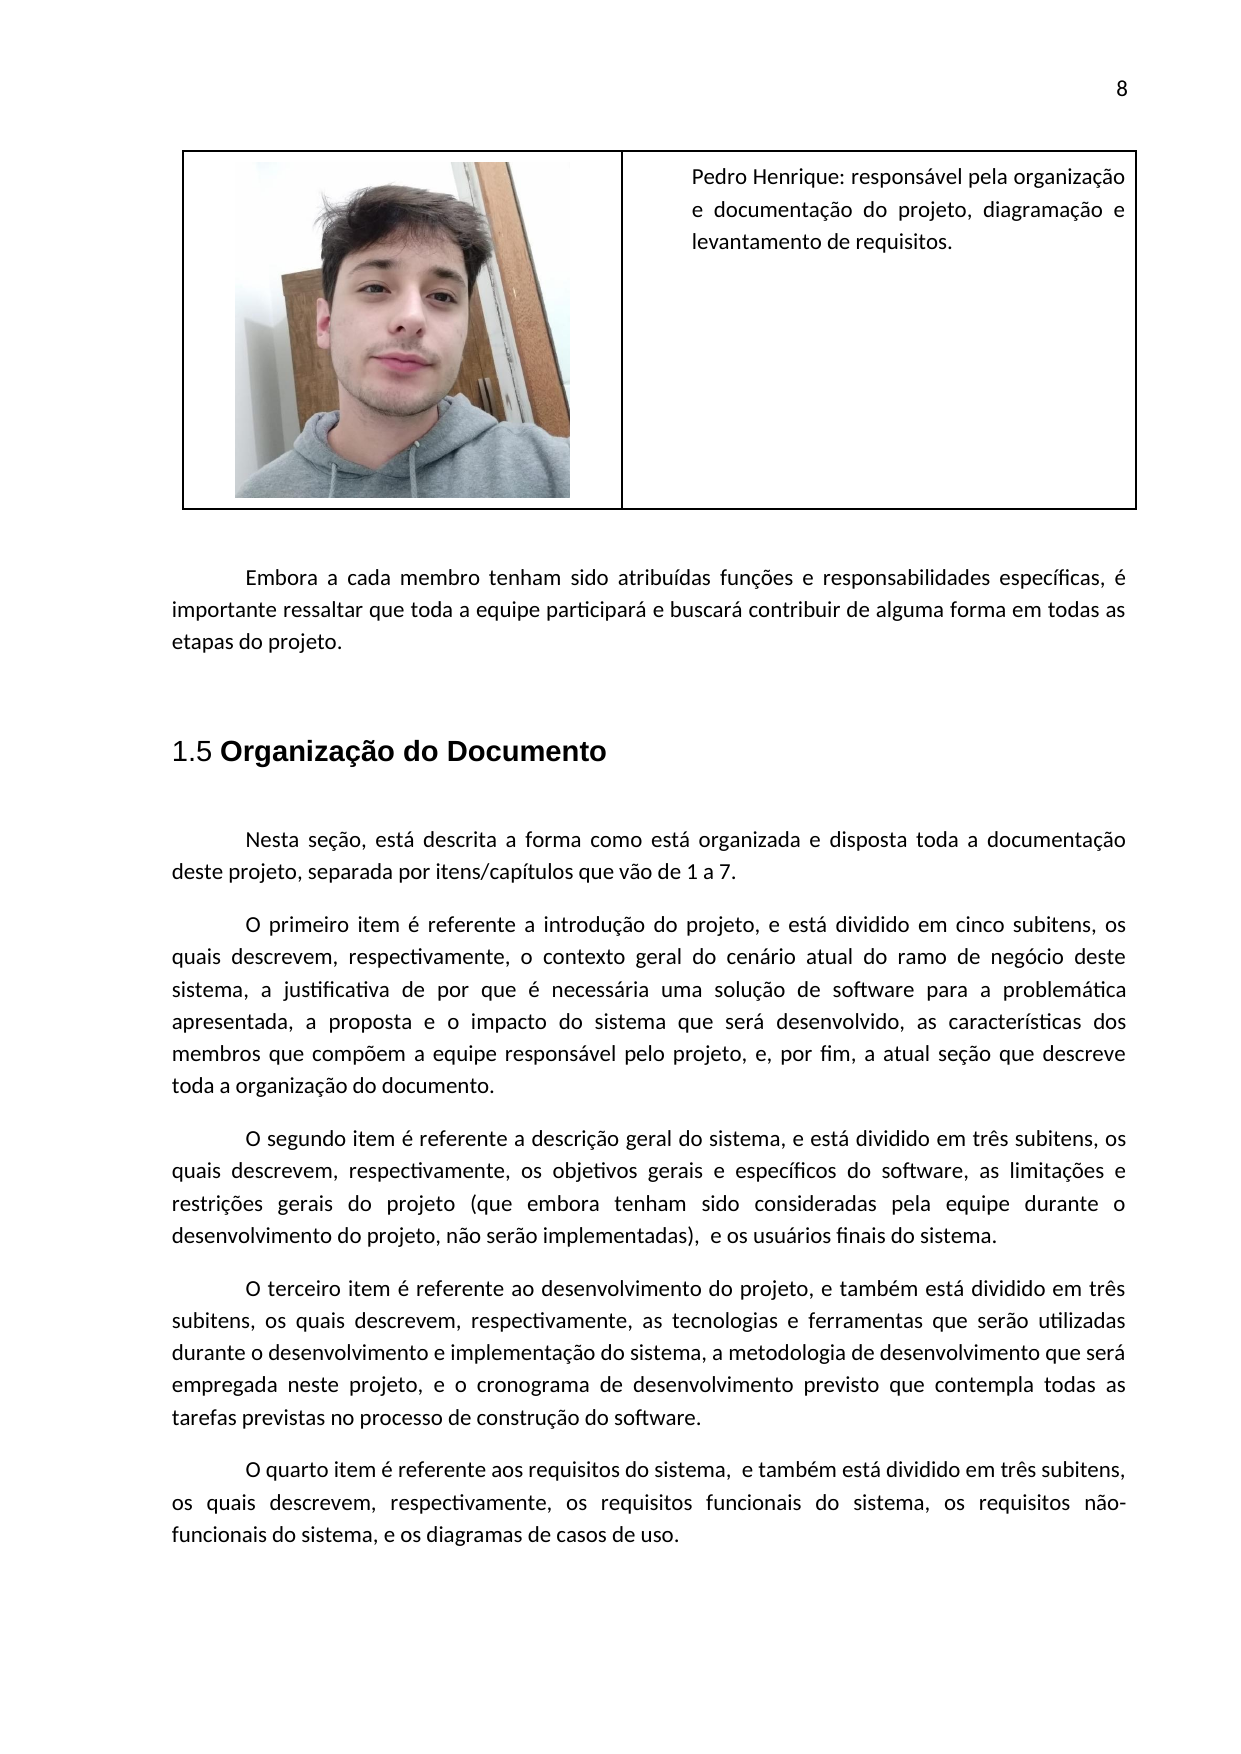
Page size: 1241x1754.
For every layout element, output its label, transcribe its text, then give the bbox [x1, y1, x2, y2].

picture [235, 162, 570, 498]
table_cell Pedro Henrique: responsável pela organização e documentação do projeto, diagramação e levantamento de requisitos. [623, 152, 1135, 508]
text Embora a cada membro tenham sido atribuídas funções e responsabilidades específicas, é importante ressaltar que toda a equipe participará e buscará contribuir de alguma forma em todas as etapas do projeto. [172, 563, 1128, 656]
text O segundo item é referente a descrição geral do sistema, e está dividido em três subitens, os quais descrevem, respectivamente, os objetivos gerais e específicos do software, as limitações e restrições gerais do projeto (que embora tenham sido consideradas pela equipe durante o desenvolvimento do projeto, não serão implementadas), e os usuários finais do sistema. [172, 1124, 1128, 1249]
text O primeiro item é referente a introdução do projeto, e está dividido em cinco subitens, os quais descrevem, respectivamente, o contexto geral do cenário atual do ramo de negócio deste sistema, a justificativa de por que é necessária uma solução de software para a problemática apresentada, a proposta e o impacto do sistema que será desenvolvido, as características dos membros que compõem a equipe responsável pelo projeto, e, por fim, a atual seção que descreve toda a organização do documento. [172, 910, 1128, 1099]
list Organização do Documento [172, 733, 1128, 767]
text O quarto item é referente aos requisitos do sistema, e também está dividido em três subitens, os quais descrevem, respectivamente, os requisitos funcionais do sistema, os requisitos não-funcionais do sistema, e os diagramas de casos de uso. [172, 1456, 1128, 1548]
table_cell [184, 152, 621, 508]
text Nesta seção, está descrita a forma como está organizada e disposta toda a documentação deste projeto, separada por itens/capítulos que vão de 1 a 7. [172, 825, 1128, 885]
text O terceiro item é referente ao desenvolvimento do projeto, e também está dividido em três subitens, os quais descrevem, respectivamente, as tecnologias e ferramentas que serão utilizadas durante o desenvolvimento e implementação do sistema, a metodologia de desenvolvimento que será empregada neste projeto, e o cronograma de desenvolvimento previsto que contempla todas as tarefas previstas no processo de construção do software. [172, 1274, 1128, 1431]
